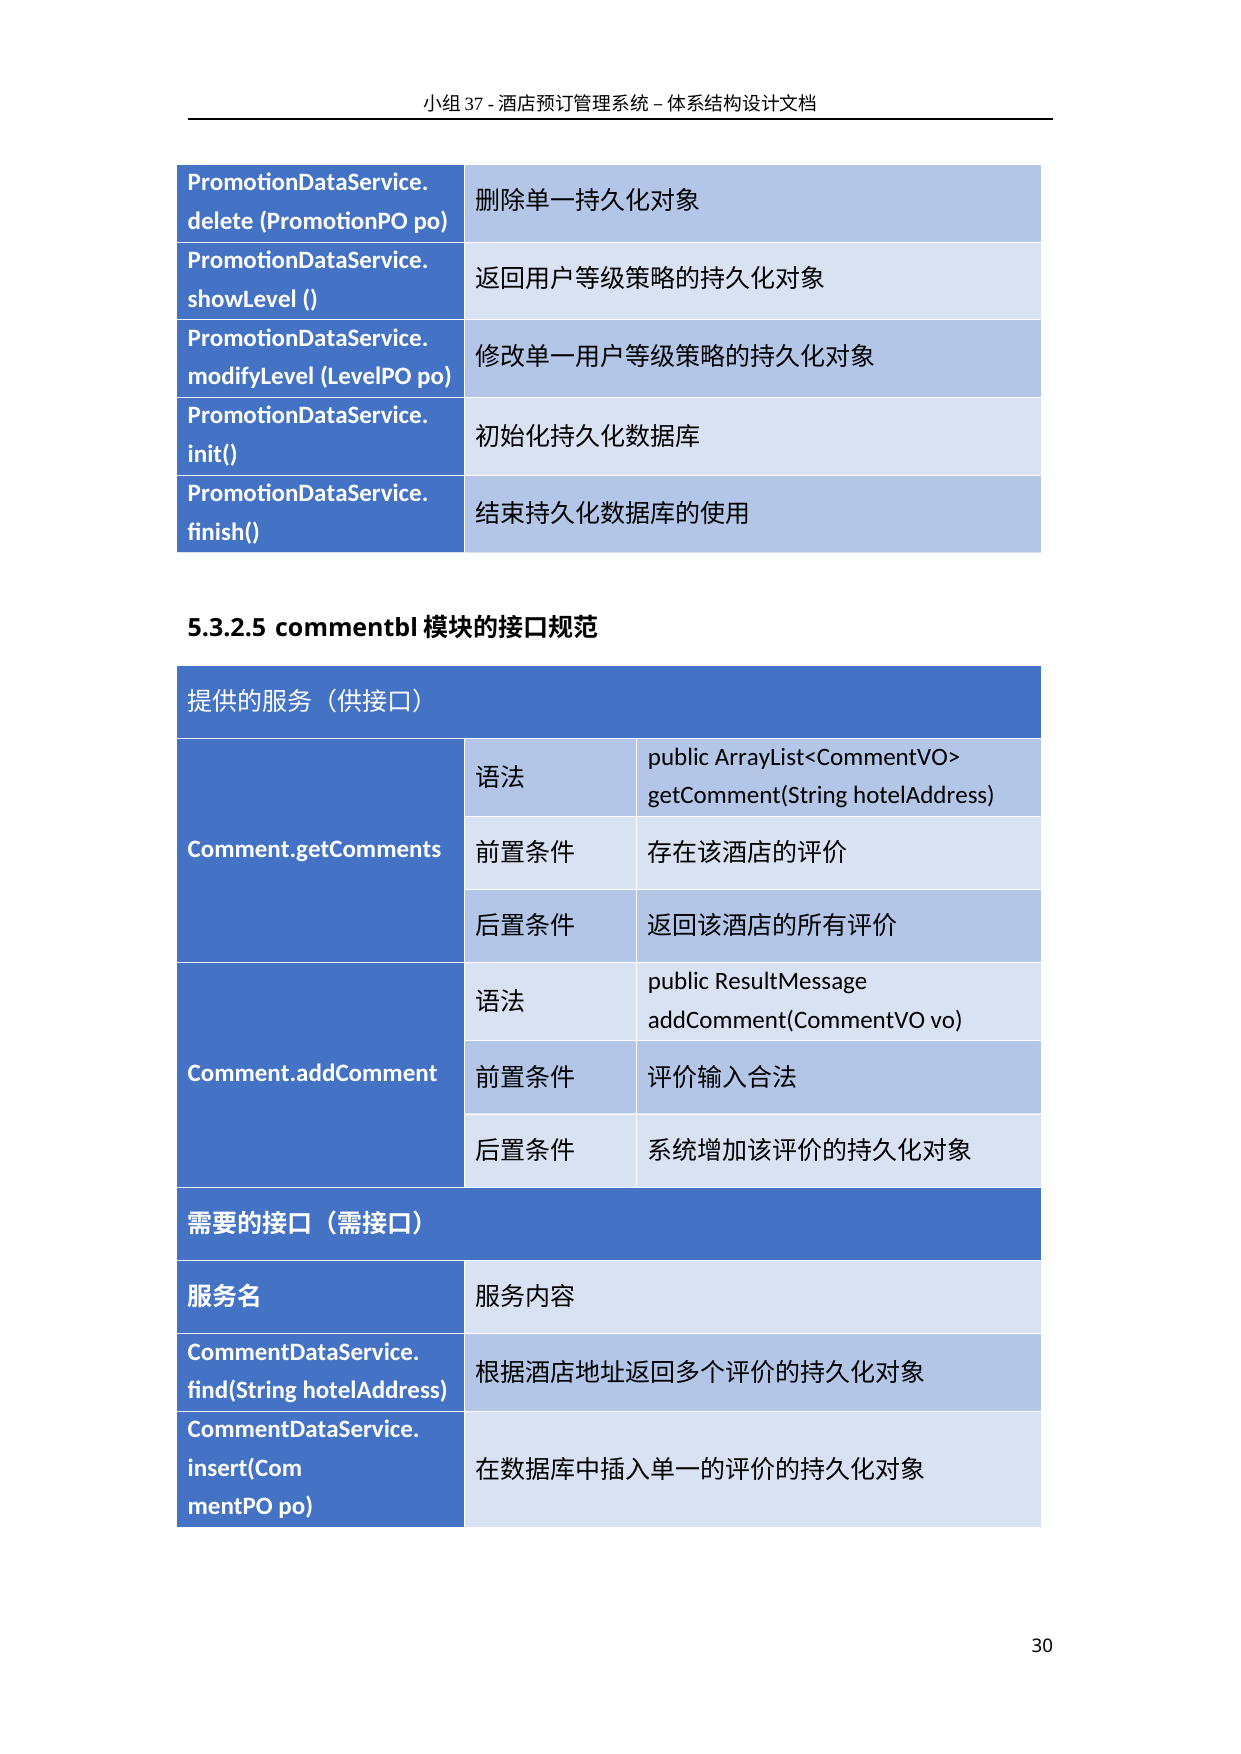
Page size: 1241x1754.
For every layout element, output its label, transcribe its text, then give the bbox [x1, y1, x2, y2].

table_cell 前置条件 [465, 817, 636, 889]
table_cell 服务内容 [465, 1261, 1041, 1333]
table_cell PromotionDataService. modifyLevel (LevelPO po) [177, 320, 464, 397]
table_cell 存在该酒店的评价 [637, 817, 1041, 889]
table_cell 语法 [465, 963, 636, 1040]
table_cell 服务名 [177, 1261, 464, 1333]
table_cell PromotionDataService. delete (PromotionPO po) [177, 165, 464, 242]
table_cell PromotionDataService. showLevel () [177, 243, 464, 319]
table_cell 初始化持久化数据库 [465, 398, 1041, 475]
table_cell CommentDataService. insert(Com mentPO po) [177, 1412, 464, 1527]
table_cell 系统增加该评价的持久化对象 [637, 1115, 1041, 1187]
table_cell PromotionDataService. init() [177, 398, 464, 475]
table_cell 后置条件 [465, 1115, 636, 1187]
table_cell 返回该酒店的所有评价 [637, 890, 1041, 962]
table_cell 需要的接口（需接口） [177, 1188, 1041, 1260]
table_cell 语法 [465, 739, 636, 816]
table_cell public ResultMessage addComment(CommentVO vo) [637, 963, 1041, 1040]
table_cell PromotionDataService. finish() [177, 476, 464, 552]
table_cell 根据酒店地址返回多个评价的持久化对象 [465, 1334, 1041, 1411]
table_cell public ArrayList<CommentVO> getComment(String hotelAddress) [637, 739, 1041, 816]
table_cell Comment.addComment [177, 963, 464, 1187]
table_header 提供的服务（供接口） [177, 666, 1041, 738]
table_cell 评价输入合法 [637, 1041, 1041, 1113]
table_cell 修改单一用户等级策略的持久化对象 [465, 320, 1041, 397]
table_cell 后置条件 [465, 890, 636, 962]
table_cell 结束持久化数据库的使用 [465, 476, 1041, 552]
table_cell 返回用户等级策略的持久化对象 [465, 243, 1041, 319]
table_cell 前置条件 [465, 1041, 636, 1113]
table_cell CommentDataService. find(String hotelAddress) [177, 1334, 464, 1411]
table_cell 删除单一持久化对象 [465, 165, 1041, 242]
table_cell Comment.getComments [177, 739, 464, 962]
table_cell 在数据库中插入单一的评价的持久化对象 [465, 1412, 1041, 1527]
list commentbl模块的接口规范 [187, 592, 1053, 659]
